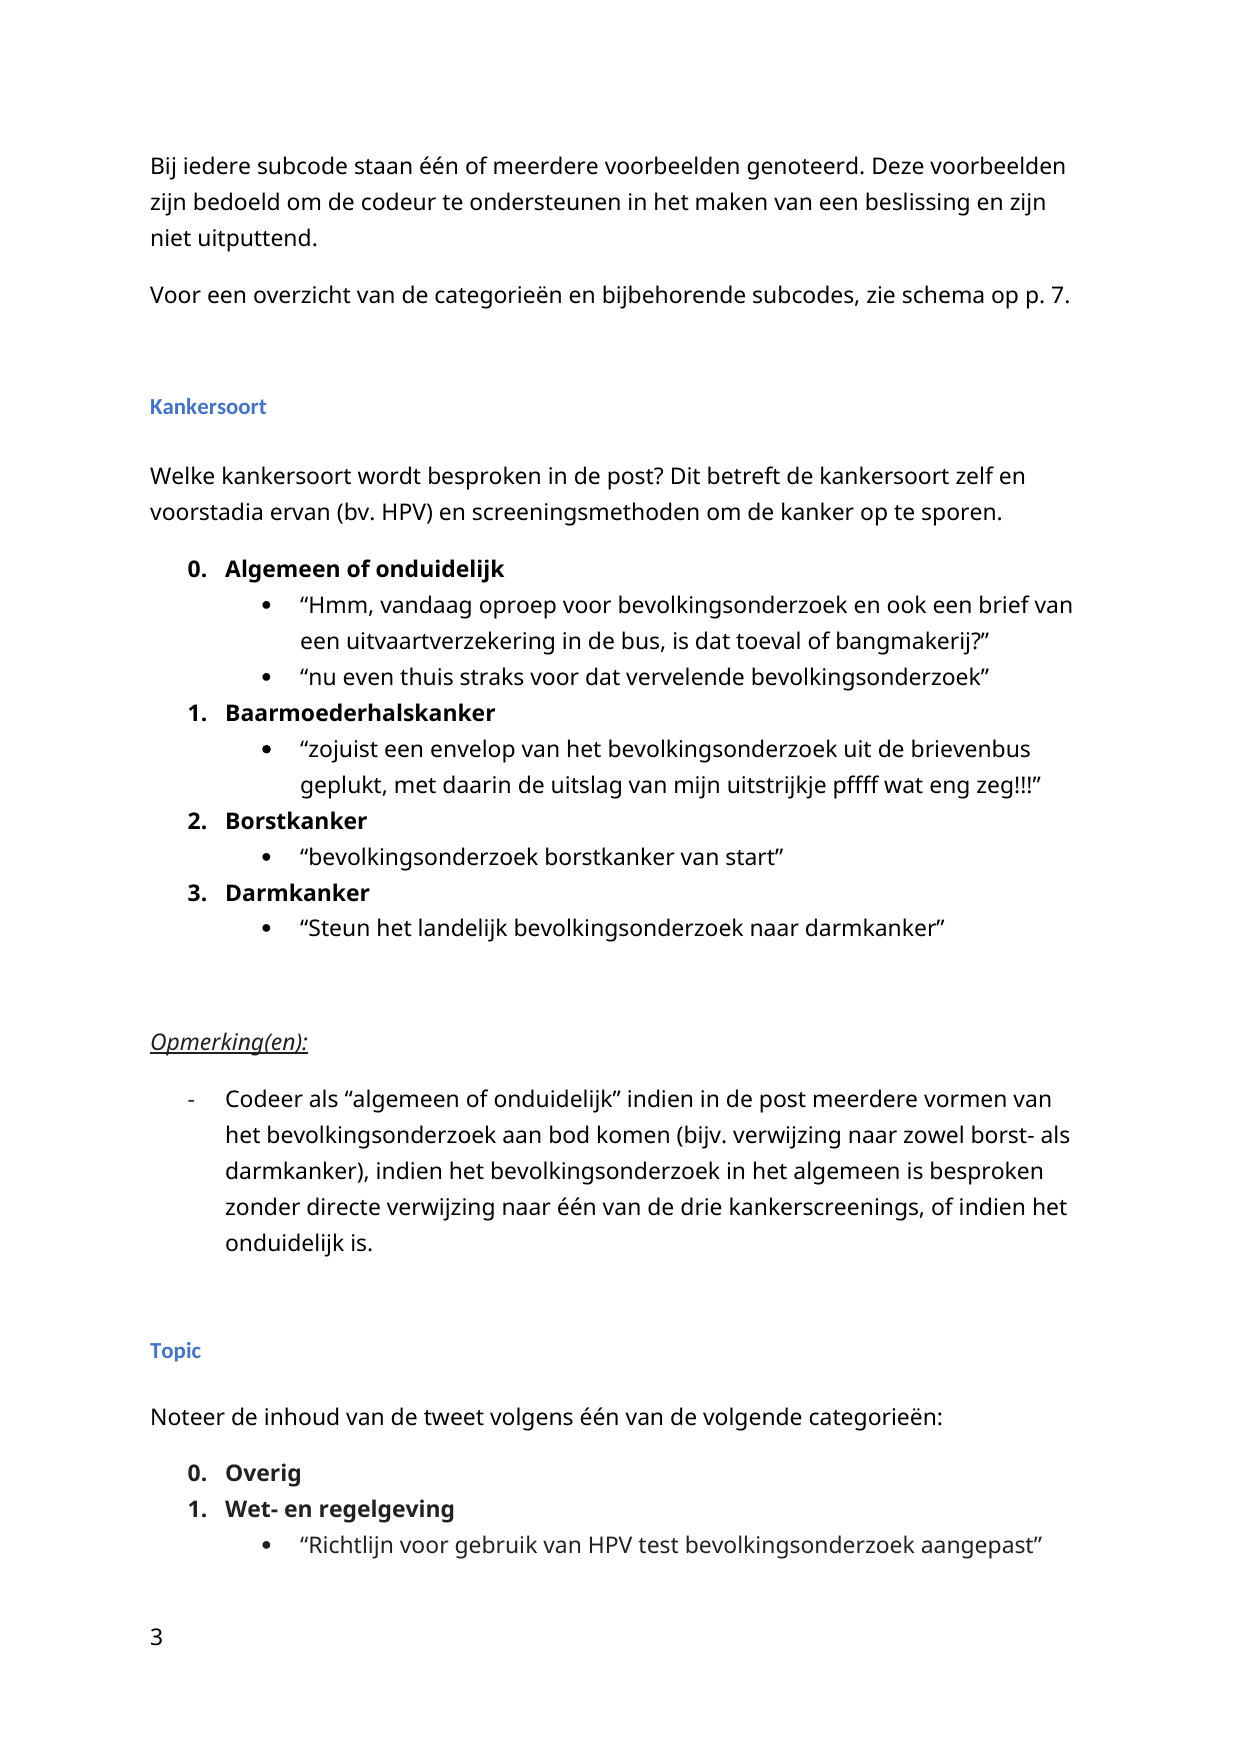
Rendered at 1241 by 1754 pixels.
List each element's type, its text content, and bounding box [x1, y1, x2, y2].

list “nu even thuis straks voor dat vervelende bevolkingsonderzoek” [262, 661, 1090, 692]
list “Richtlijn voor gebruik van HPV test bevolkingsonderzoek aangepast” [262, 1529, 1090, 1561]
list Algemeen of onduidelijk [187, 553, 1090, 584]
text Voor een overzicht van de categorieën en bijbehorende subcodes, zie schema op p. 7. [150, 279, 1090, 310]
list Overig [187, 1457, 1090, 1489]
subtitle Topic [150, 1336, 1090, 1396]
list “zojuist een envelop van het bevolkingsonderzoek uit de brievenbus geplukt, met daarin de uitslag van mijn uitstrijkje pffff wat eng zeg!!!” [262, 733, 1090, 800]
subtitle Kankersoort [150, 392, 1090, 420]
list Baarmoederhalskanker [187, 697, 1090, 728]
list “bevolkingsonderzoek borstkanker van start” [262, 841, 1090, 872]
list Wet- en regelgeving [187, 1493, 1090, 1524]
text Opmerking(en): [150, 1026, 1090, 1057]
list Borstkanker [187, 804, 1090, 836]
text Welke kankersoort wordt besproken in de post? Dit betreft de kankersoort zelf en voorstadia ervan (bv. HPV) en screeningsmethoden om de kanker op te sporen. [150, 424, 1090, 527]
list “Steun het landelijk bevolkingsonderzoek naar darmkanker” [262, 912, 1090, 944]
list Codeer als “algemeen of onduidelijk” indien in de post meerdere vormen van het bevolkingsonderzoek aan bod komen (bijv. verwijzing naar zowel borst- als darmkanker), indien het bevolkingsonderzoek in het algemeen is besproken zonder directe verwijzing naar één van de drie kankerscreenings, of indien het onduidelijk is. [187, 1083, 1090, 1258]
list Darmkanker [187, 876, 1090, 908]
text Noteer de inhoud van de tweet volgens één van de volgende categorieën: [150, 1401, 1090, 1432]
list “Hmm, vandaag oproep voor bevolkingsonderzoek en ook een brief van een uitvaartverzekering in de bus, is dat toeval of bangmakerij?” [262, 589, 1090, 656]
text Bij iedere subcode staan één of meerdere voorbeelden genoteerd. Deze voorbeelden zijn bedoeld om de codeur te ondersteunen in het maken van een beslissing en zijn niet uitputtend. [150, 150, 1090, 253]
